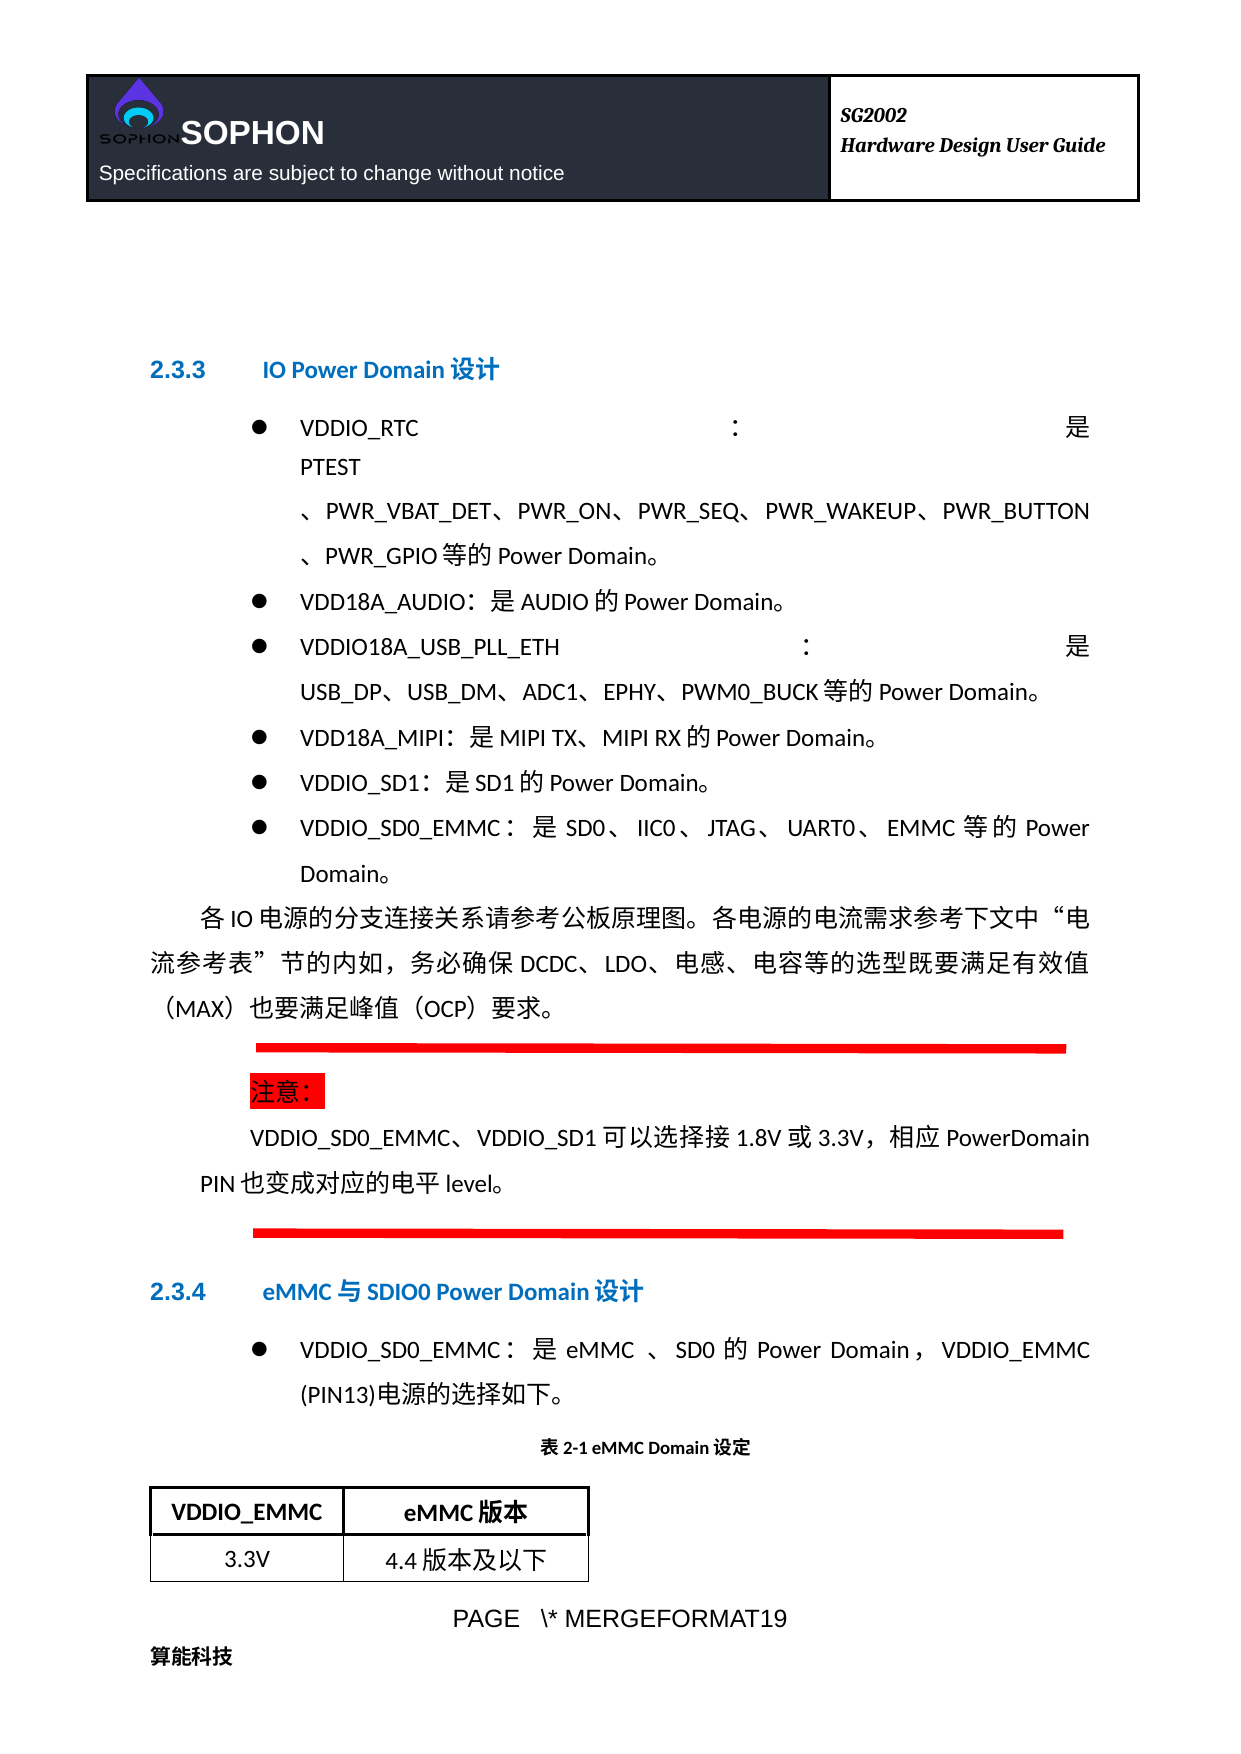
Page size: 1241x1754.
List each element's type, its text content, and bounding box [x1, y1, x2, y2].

table_cell 3.3V [151, 1533, 343, 1581]
list VDDIO_SD1：是SD1的Power Domain。 [250, 762, 1090, 799]
subtitle IO Power Domain设计 [150, 349, 1090, 386]
list VDDIO_SD0_EMMC：是SD0、IIC0、JTAG、UART0、EMMC等的Power Domain。 [250, 808, 1090, 889]
subtitle eMMC与SDIO0 Power Domain设计 [150, 1271, 1090, 1308]
picture [98, 77, 181, 145]
text VDDIO_SD0_EMMC、VDDIO_SD1可以选择接1.8V或3.3V，相应PowerDomain PIN也变成对应的电平level。 [200, 1118, 1090, 1199]
text 表 2-1 eMMC Domain设定 [200, 1432, 1090, 1459]
list VDDIO_RTC：是PTEST、PWR_VBAT_DET、PWR_ON、PWR_SEQ、PWR_WAKEUP、PWR_BUTTON、PWR_GPIO等的Power Domain。 [250, 407, 1090, 572]
list 各IO电源的分支连接关系请参考公板原理图。各电源的电流需求参考下文中“电流参考表”节的内如，务必确保DCDC、LDO、电感、电容等的选型既要满足有效值（MAX）也要满足峰值（OCP）要求。 [150, 898, 1090, 1025]
list VDD18A_AUDIO：是AUDIO的Power Domain。 [250, 581, 1090, 617]
list VDDIO_SD0_EMMC：是eMMC 、SD0的Power Domain，VDDIO_EMMC (PIN13)电源的选择如下。 [250, 1329, 1090, 1411]
text 注意： [200, 1072, 1090, 1109]
table_cell 4.4版本及以下 [344, 1533, 588, 1581]
table_header VDDIO_EMMC [152, 1489, 342, 1533]
table_header eMMC版本 [345, 1489, 587, 1533]
list VDD18A_MIPI：是MIPI TX、MIPI RX的Power Domain。 [250, 717, 1090, 753]
list VDDIO18A_USB_PLL_ETH：是USB_DP、USB_DM、ADC1、EPHY、PWM0_BUCK等的Power Domain。 [250, 626, 1090, 708]
